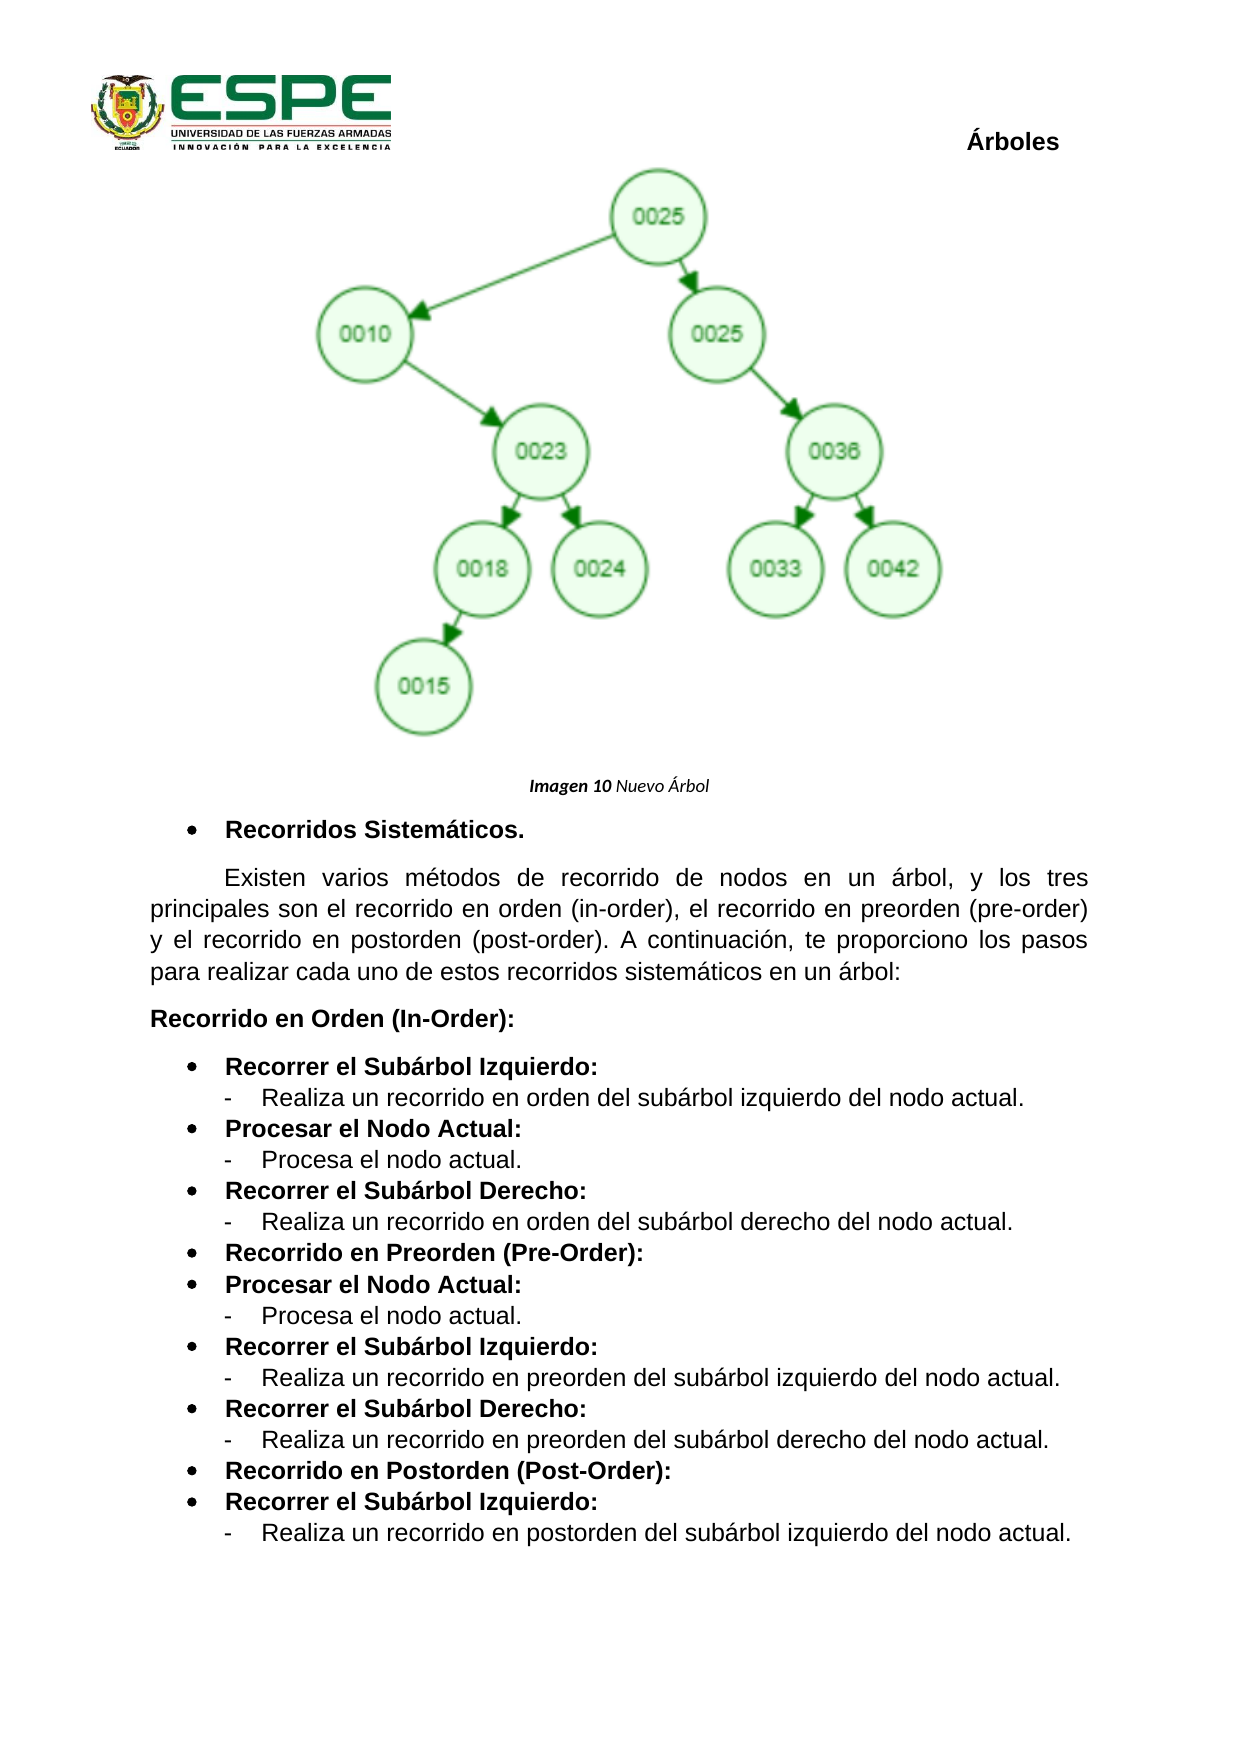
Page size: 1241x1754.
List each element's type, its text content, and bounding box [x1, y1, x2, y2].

list Recorrer el Subárbol Izquierdo: [187, 1487, 1090, 1516]
list Procesa el nodo actual. [224, 1145, 1090, 1174]
list Realiza un recorrido en orden del subárbol izquierdo del nodo actual. [224, 1083, 1090, 1112]
text Existen varios métodos de recorrido de nodos en un árbol, y los tres principales son el recorrido en orden (in-order), el recorrido en preorden (pre-order) y el recorrido en postorden (post-order). A continuación, te proporciono los pasos para realizar cada uno de estos recorridos sistemáticos en un árbol: [150, 863, 1090, 985]
picture [249, 155, 992, 756]
text Recorrido en Orden (In-Order): [150, 1004, 1090, 1033]
list Procesar el Nodo Actual: [187, 1269, 1090, 1298]
list Recorrer el Subárbol Derecho: [187, 1394, 1090, 1423]
list Realiza un recorrido en postorden del subárbol izquierdo del nodo actual. [224, 1518, 1090, 1547]
list Recorrer el Subárbol Derecho: [187, 1176, 1090, 1205]
list Procesa el nodo actual. [224, 1301, 1090, 1329]
list Procesar el Nodo Actual: [187, 1114, 1090, 1143]
list Recorrer el Subárbol Izquierdo: [187, 1332, 1090, 1361]
list Realiza un recorrido en orden del subárbol derecho del nodo actual. [224, 1207, 1090, 1236]
list Realiza un recorrido en preorden del subárbol derecho del nodo actual. [224, 1425, 1090, 1454]
list Recorridos Sistemáticos. [187, 816, 1090, 844]
picture [91, 75, 391, 150]
list Realiza un recorrido en preorden del subárbol izquierdo del nodo actual. [224, 1363, 1090, 1392]
text Imagen 10 Nuevo Árbol [150, 774, 1090, 797]
list Recorrido en Preorden (Pre-Order): [187, 1238, 1090, 1267]
list Recorrer el Subárbol Izquierdo: [187, 1052, 1090, 1081]
list Recorrido en Postorden (Post-Order): [187, 1456, 1090, 1485]
